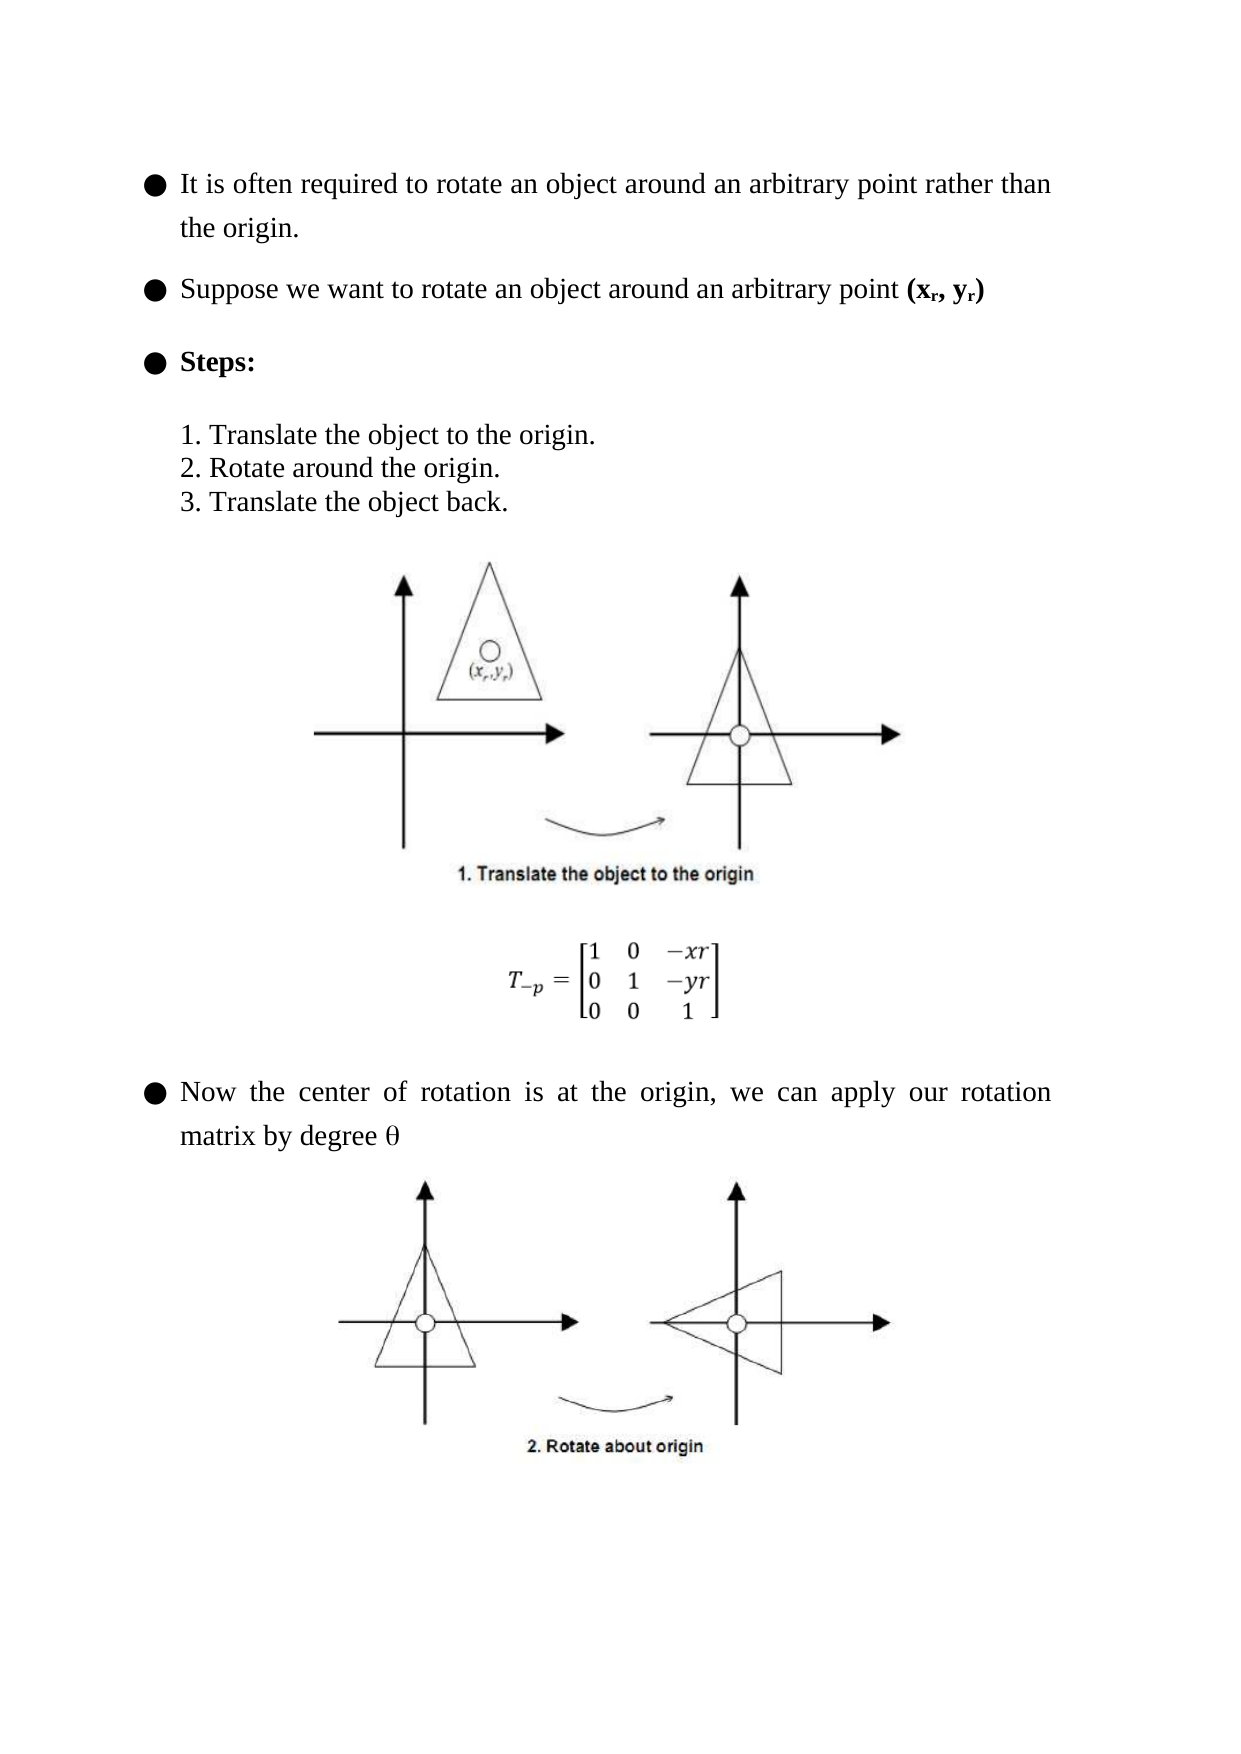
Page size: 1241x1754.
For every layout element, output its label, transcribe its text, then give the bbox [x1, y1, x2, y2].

list It is often required to rotate an object around an arbitrary point rather than the origin. [142, 150, 1053, 243]
picture [505, 926, 727, 1030]
picture [313, 1164, 928, 1465]
list Steps: [142, 328, 1053, 388]
text 1. Translate the object to the origin. 2. Rotate around the origin. 3. Translate the object back. [180, 417, 1053, 518]
picture [292, 546, 941, 898]
list Now the center of rotation is at the origin, we can apply our rotation matrix by degree θ [142, 1058, 1053, 1152]
list Suppose we want to rotate an object around an arbitrary point (xr, yr) [142, 256, 1053, 316]
